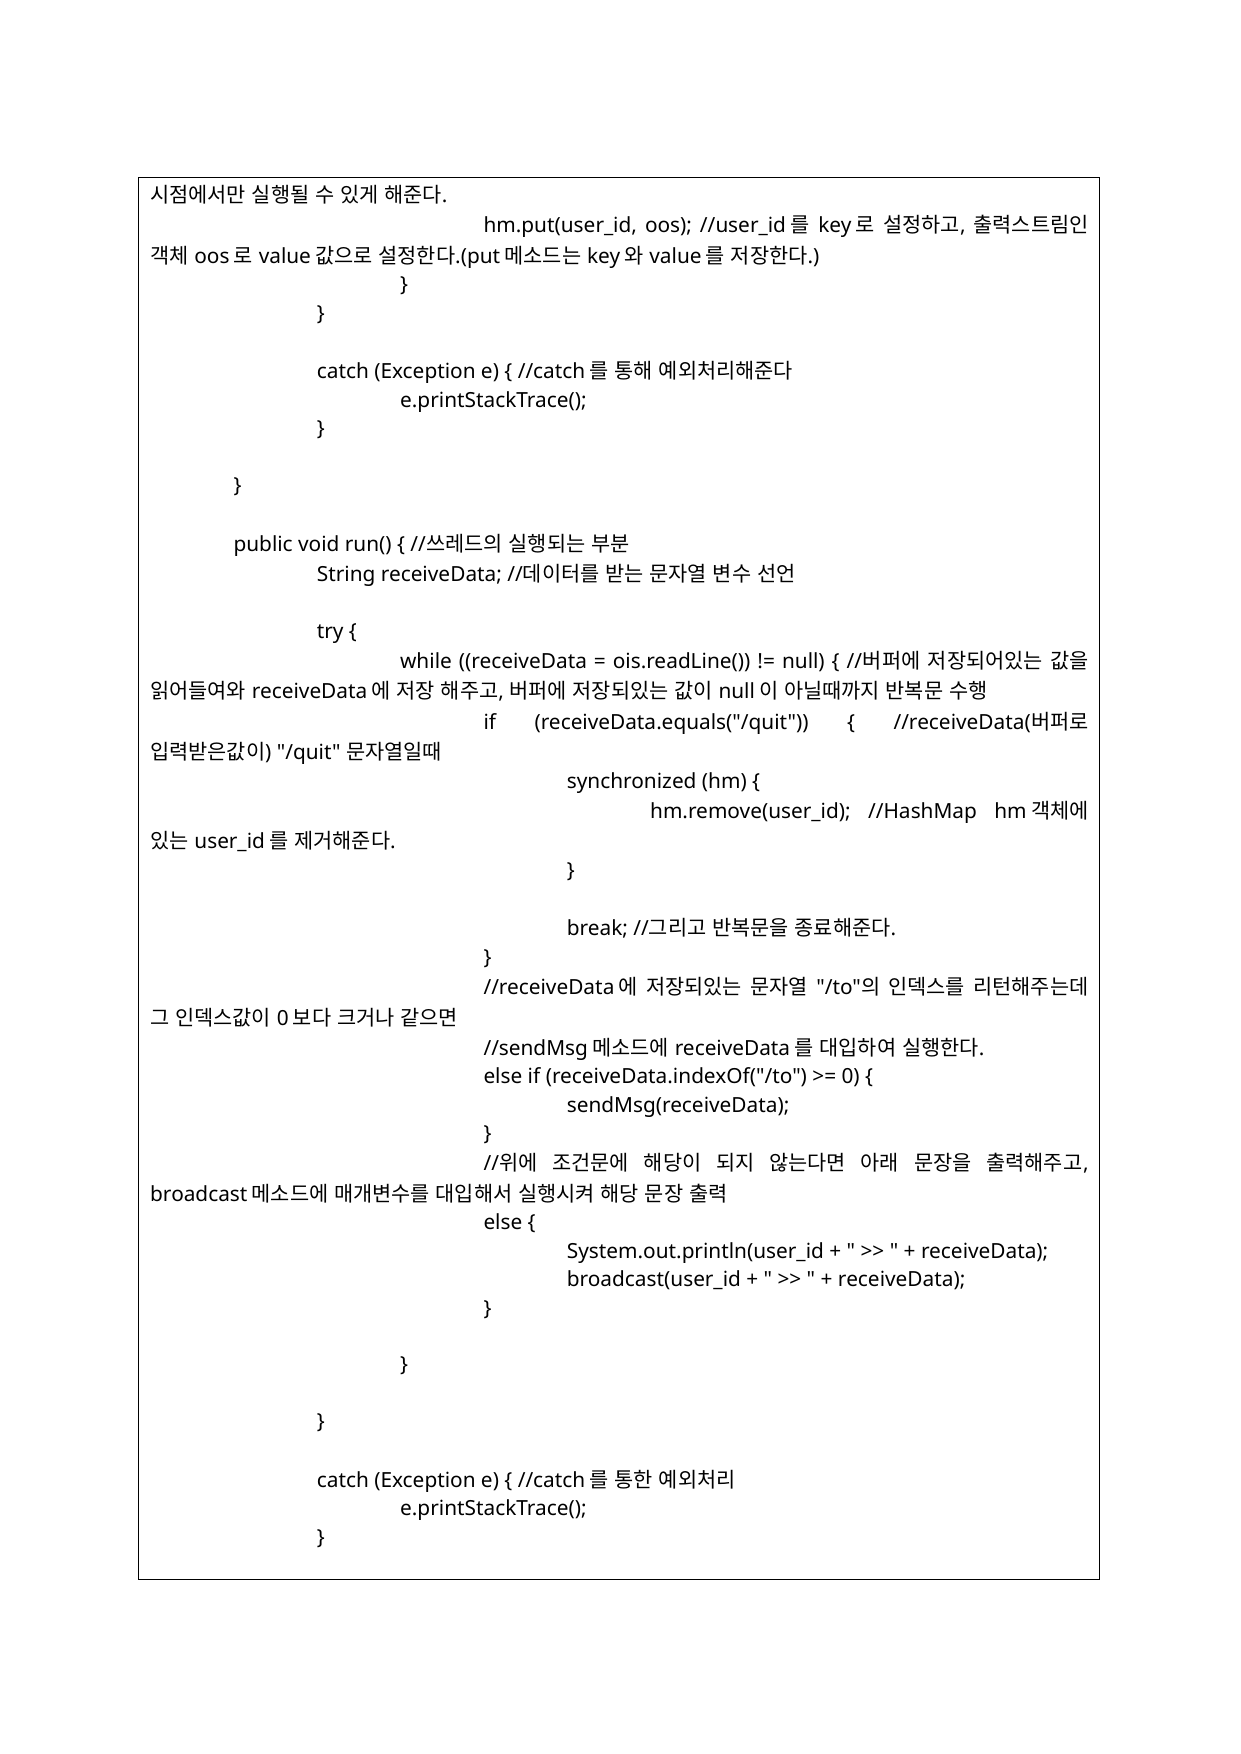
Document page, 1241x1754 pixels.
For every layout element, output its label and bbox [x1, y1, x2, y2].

table_cell [139, 178, 1099, 1579]
